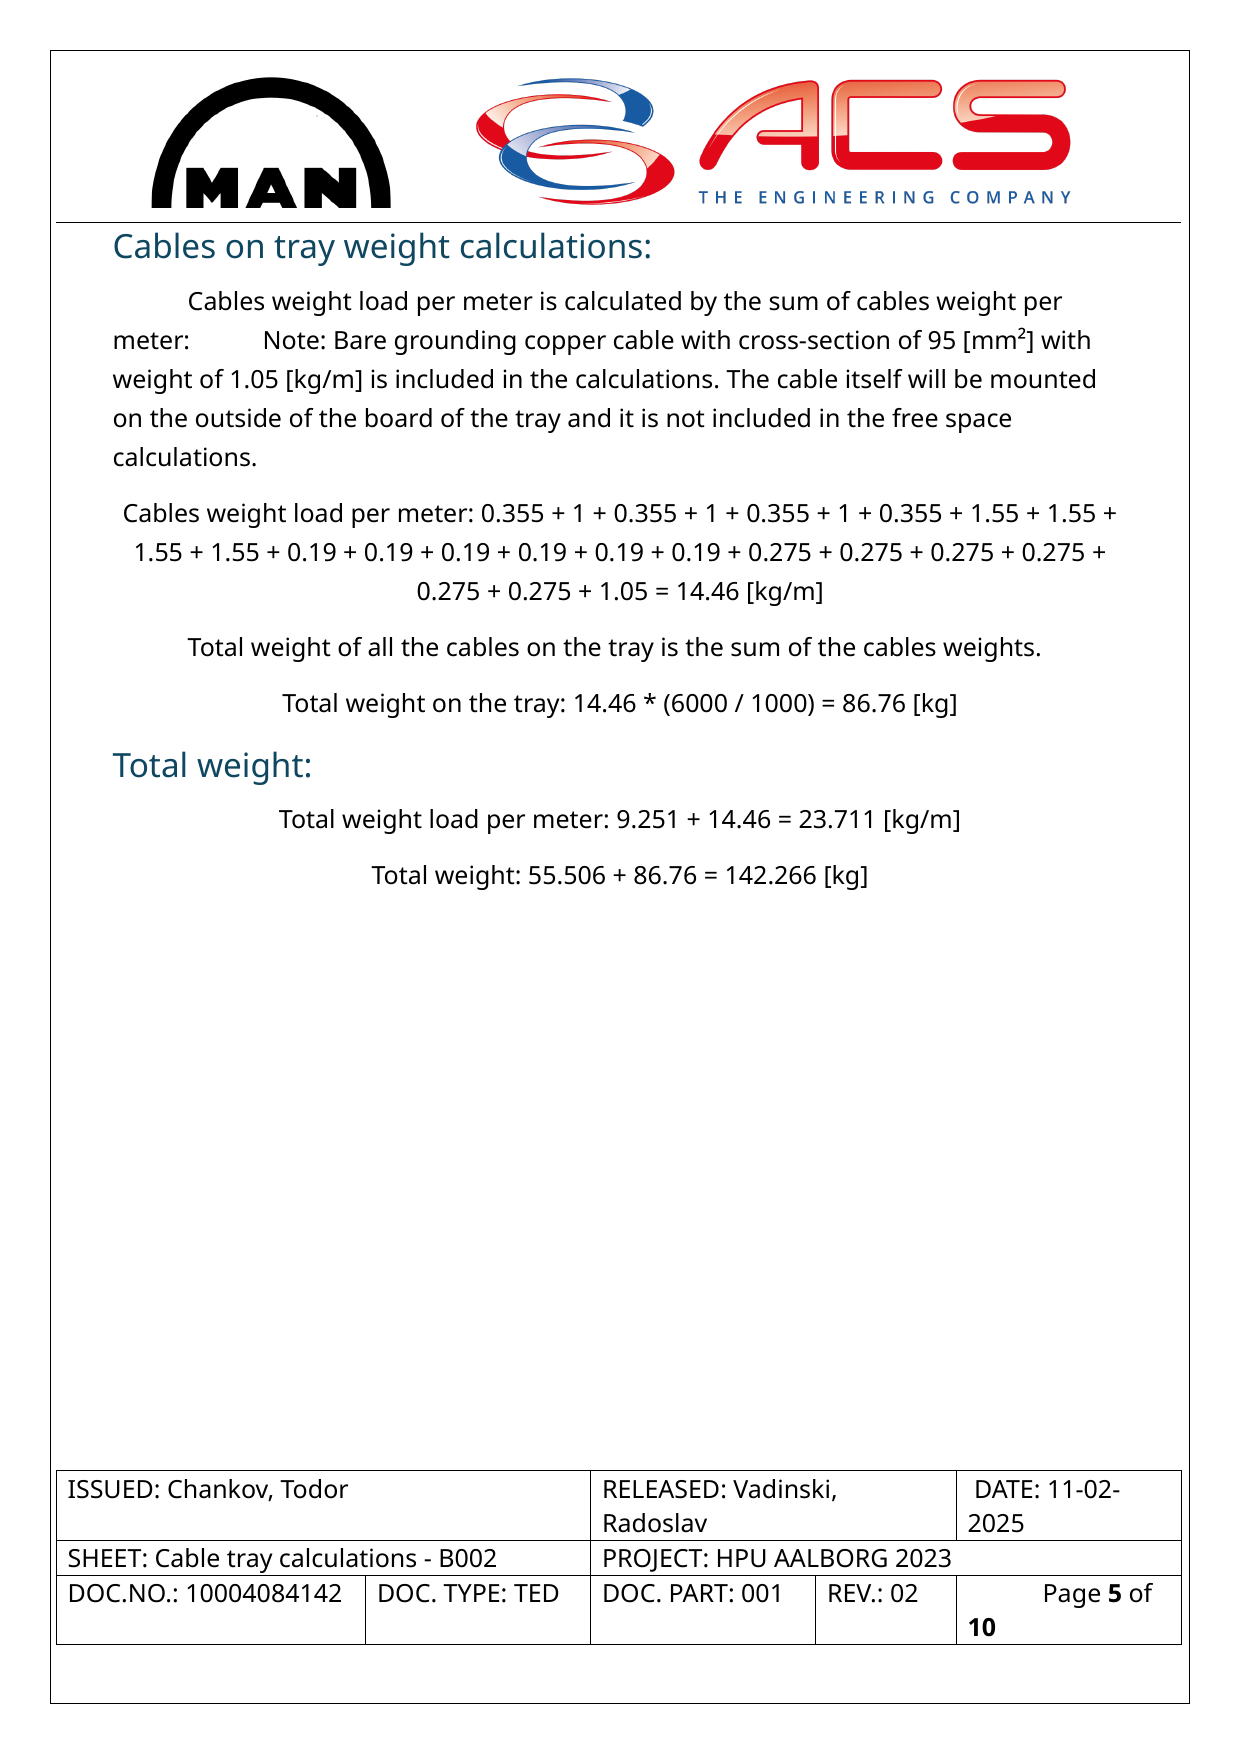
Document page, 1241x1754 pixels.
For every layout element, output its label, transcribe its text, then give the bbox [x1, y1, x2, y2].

picture [475, 75, 1086, 211]
picture [151, 75, 391, 211]
text Total weight load per meter: 9.251 + 14.46 = 23.711 [kg/m] [112, 802, 1128, 836]
text Total weight of all the cables on the tray is the sum of the cables weights. [112, 630, 1128, 664]
subtitle Cables on tray weight calculations: [112, 223, 1128, 268]
subtitle Total weight: [112, 742, 1128, 787]
text Cables weight load per meter: 0.355 + 1 + 0.355 + 1 + 0.355 + 1 + 0.355 + 1.55 + 1.55 + 1.55 + 1.55 + 0.19 + 0.19 + 0.19 + 0.19 + 0.19 + 0.19 + 0.275 + 0.275 + 0.275 + 0.275 + 0.275 + 0.275 + 1.05 = 14.46 [kg/m] [112, 496, 1128, 608]
text Cables weight load per meter is calculated by the sum of cables weight per meter: Note: Bare grounding copper cable with cross-section of 95 [mm²] with weight of 1.05 [kg/m] is included in the calculations. The cable itself will be mounted on the outside of the board of the tray and it is not included in the free space calculations. [112, 283, 1128, 474]
text Total weight on the tray: 14.46 * (6000 / 1000) = 86.76 [kg] [112, 686, 1128, 720]
text Total weight: 55.506 + 86.76 = 142.266 [kg] [112, 858, 1128, 892]
